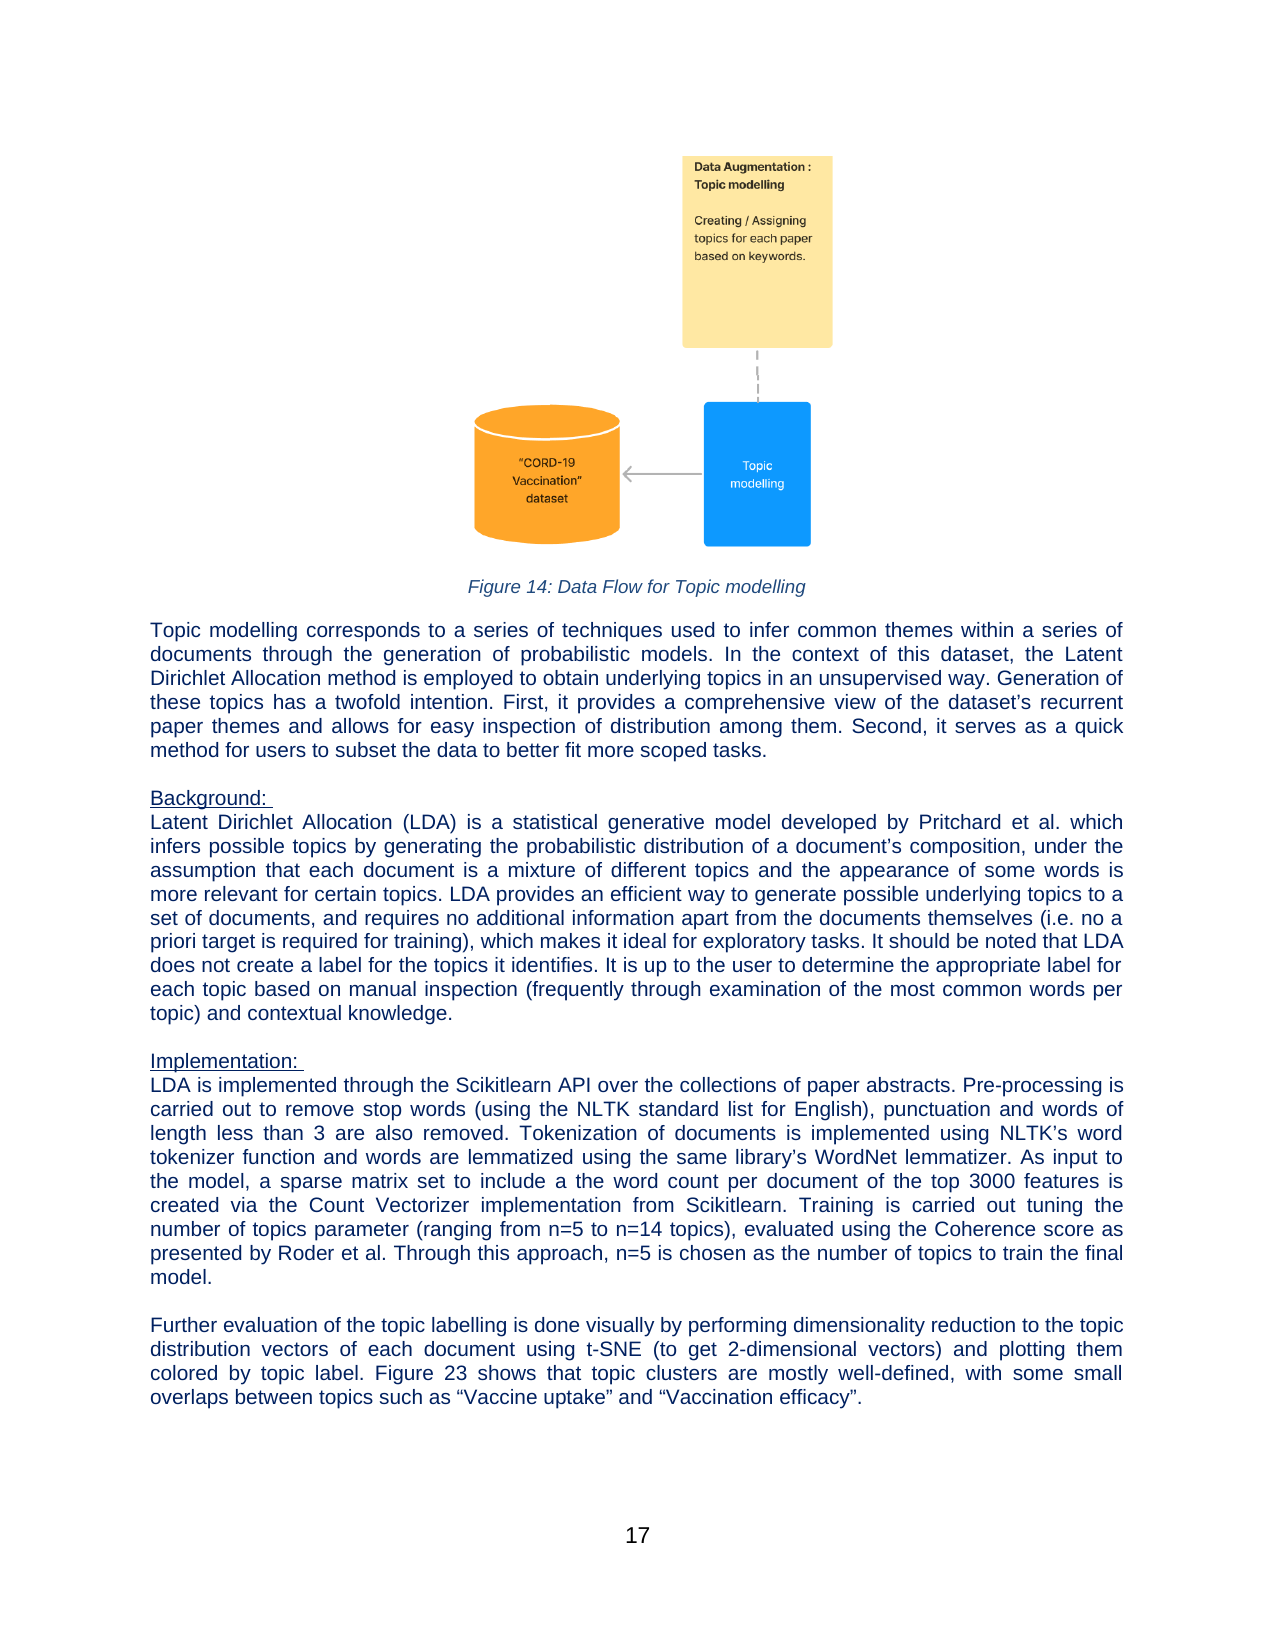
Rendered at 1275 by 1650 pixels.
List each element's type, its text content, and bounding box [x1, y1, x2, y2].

text Further evaluation of the topic labelling is done visually by performing dimensionality reduction to the topic distribution vectors of each document using t-SNE (to get 2-dimensional vectors) and plotting them colored by topic label. Figure 23 shows that topic clusters are mostly well-defined, with some small overlaps between topics such as “Vaccine uptake” and “Vaccination efficacy”. [150, 1313, 1125, 1408]
text LDA is implemented through the Scikitlearn API over the collections of paper abstracts. Pre-processing is carried out to remove stop words (using the NLTK standard list for English), punctuation and words of length less than 3 are also removed. Tokenization of documents is implemented using NLTK’s word tokenizer function and words are lemmatized using the same library’s WordNet lemmatizer. As input to the model, a sparse matrix set to include a the word count per document of the top 3000 features is created via the Count Vectorizer implementation from Scikitlearn. Training is carried out tuning the number of topics parameter (ranging from n=5 to n=14 topics), evaluated using the Coherence score as presented by Roder et al. Through this approach, n=5 is chosen as the number of topics to train the final model. [150, 1073, 1125, 1289]
text Topic modelling corresponds to a series of techniques used to infer common themes within a series of documents through the generation of probabilistic models. In the context of this dataset, the Latent Dirichlet Allocation method is employed to obtain underlying topics in an unsupervised way. Generation of these topics has a twofold intention. First, it provides a comprehensive view of the dataset’s recurrent paper themes and allows for easy inspection of distribution among them. Second, it serves as a quick method for users to subset the data to better fit more scoped tasks. [150, 618, 1125, 762]
text Background: [150, 786, 1125, 809]
text Latent Dirichlet Allocation (LDA) is a statistical generative model developed by Pritchard et al. which infers possible topics by generating the probabilistic distribution of a document’s composition, under the assumption that each document is a mixture of different topics and the appearance of some words is more relevant for certain topics. LDA provides an efficient way to generate possible underlying topics to a set of documents, and requires no additional information apart from the documents themselves (i.e. no a priori target is required for training), which makes it ideal for exploratory tasks. It should be noted that LDA does not create a label for the topics it identifies. It is up to the user to determine the appropriate label for each topic based on manual inspection (frequently through examination of the most common words per topic) and contextual knowledge. [150, 809, 1125, 1025]
text Figure 14: Data Flow for Topic modelling [150, 575, 1125, 597]
picture [428, 150, 847, 572]
text Implementation: [150, 1049, 1125, 1073]
